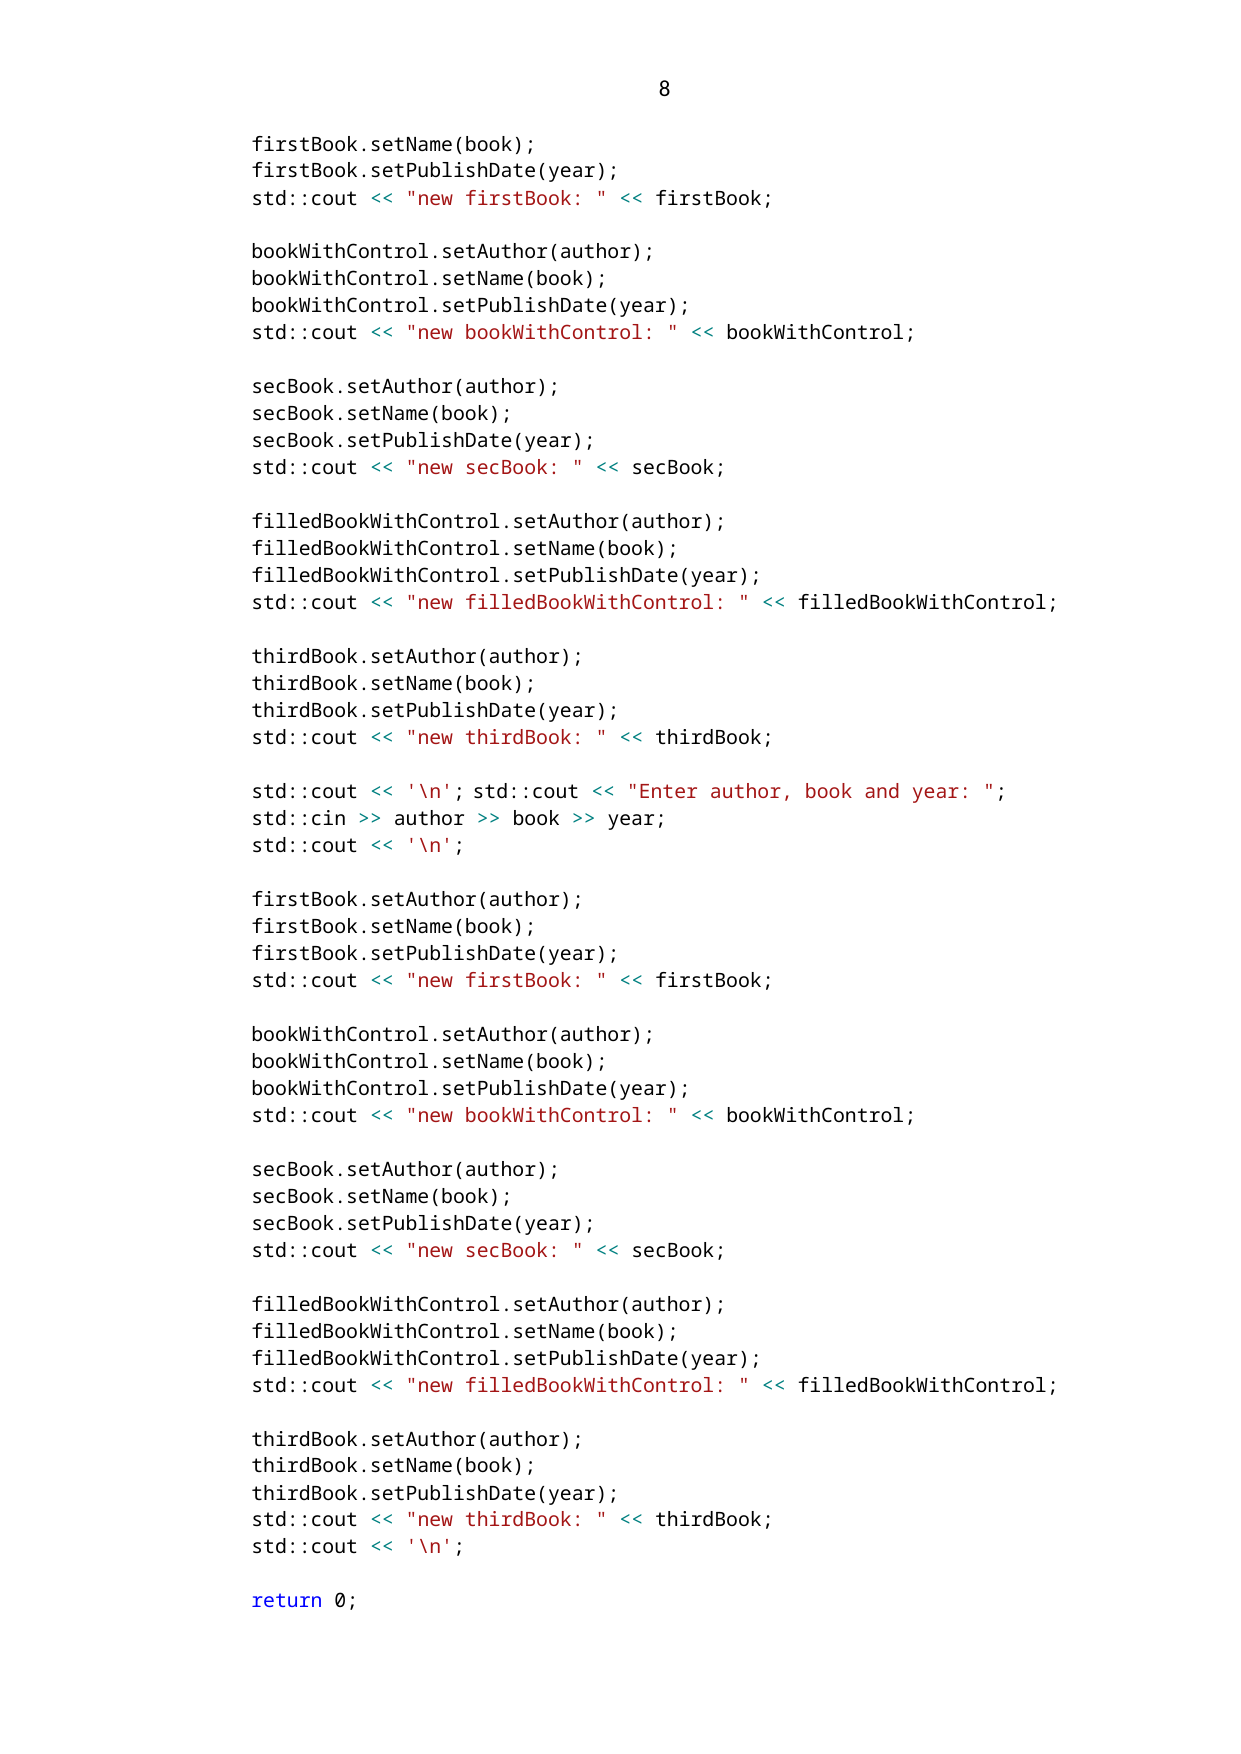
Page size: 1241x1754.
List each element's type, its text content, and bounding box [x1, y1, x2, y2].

text secBook.setAuthor(author); [177, 373, 1152, 399]
text filledBookWithControl.setAuthor(author); [177, 507, 1152, 534]
text return 0; [177, 1587, 1152, 1614]
text std::cout << "new filledBookWithControl: " << filledBookWithControl; [177, 1371, 1152, 1398]
text bookWithControl.setAuthor(author); [177, 238, 1152, 265]
text thirdBook.setName(book); [177, 669, 1152, 696]
text thirdBook.setAuthor(author); [177, 642, 1152, 669]
text filledBookWithControl.setPublishDate(year); [177, 1344, 1152, 1371]
text filledBookWithControl.setAuthor(author); [177, 1290, 1152, 1317]
text std::cout << "new thirdBook: " << thirdBook; [177, 1506, 1152, 1533]
text firstBook.setName(book); [177, 912, 1152, 939]
text secBook.setAuthor(author); [177, 1155, 1152, 1182]
text thirdBook.setPublishDate(year); [177, 696, 1152, 723]
text secBook.setPublishDate(year); [177, 1209, 1152, 1236]
text bookWithControl.setPublishDate(year); [177, 292, 1152, 319]
text secBook.setName(book); [177, 1182, 1152, 1209]
text bookWithControl.setPublishDate(year); [177, 1074, 1152, 1101]
text firstBook.setPublishDate(year); [177, 939, 1152, 966]
text secBook.setName(book); [177, 399, 1152, 427]
text std::cout << "new filledBookWithControl: " << filledBookWithControl; [177, 588, 1152, 615]
text std::cin >> author >> book >> year; [177, 804, 1152, 831]
text thirdBook.setAuthor(author); [177, 1425, 1152, 1452]
text bookWithControl.setAuthor(author); [177, 1020, 1152, 1047]
text secBook.setPublishDate(year); [177, 427, 1152, 453]
text std::cout << "new bookWithControl: " << bookWithControl; [177, 319, 1152, 346]
text thirdBook.setName(book); [177, 1452, 1152, 1479]
text std::cout << "new secBook: " << secBook; [177, 453, 1152, 481]
text firstBook.setAuthor(author); [177, 885, 1152, 912]
text filledBookWithControl.setPublishDate(year); [177, 561, 1152, 588]
text std::cout << '\n'; [177, 1533, 1152, 1560]
text std::cout << "new secBook: " << secBook; [177, 1236, 1152, 1263]
text bookWithControl.setName(book); [177, 265, 1152, 292]
text filledBookWithControl.setName(book); [177, 1317, 1152, 1344]
text thirdBook.setPublishDate(year); [177, 1479, 1152, 1506]
text bookWithControl.setName(book); [177, 1047, 1152, 1074]
text std::cout << '\n'; [177, 831, 1152, 858]
text std::cout << "new firstBook: " << firstBook; [177, 966, 1152, 993]
text std::cout << '\n'; std::cout << "Enter author, book and year: "; [177, 777, 1152, 804]
text firstBook.setPublishDate(year); [177, 157, 1152, 184]
text std::cout << "new thirdBook: " << thirdBook; [177, 723, 1152, 750]
text std::cout << "new firstBook: " << firstBook; [177, 184, 1152, 211]
text std::cout << "new bookWithControl: " << bookWithControl; [177, 1101, 1152, 1128]
text filledBookWithControl.setName(book); [177, 534, 1152, 561]
text firstBook.setName(book); [177, 130, 1152, 157]
